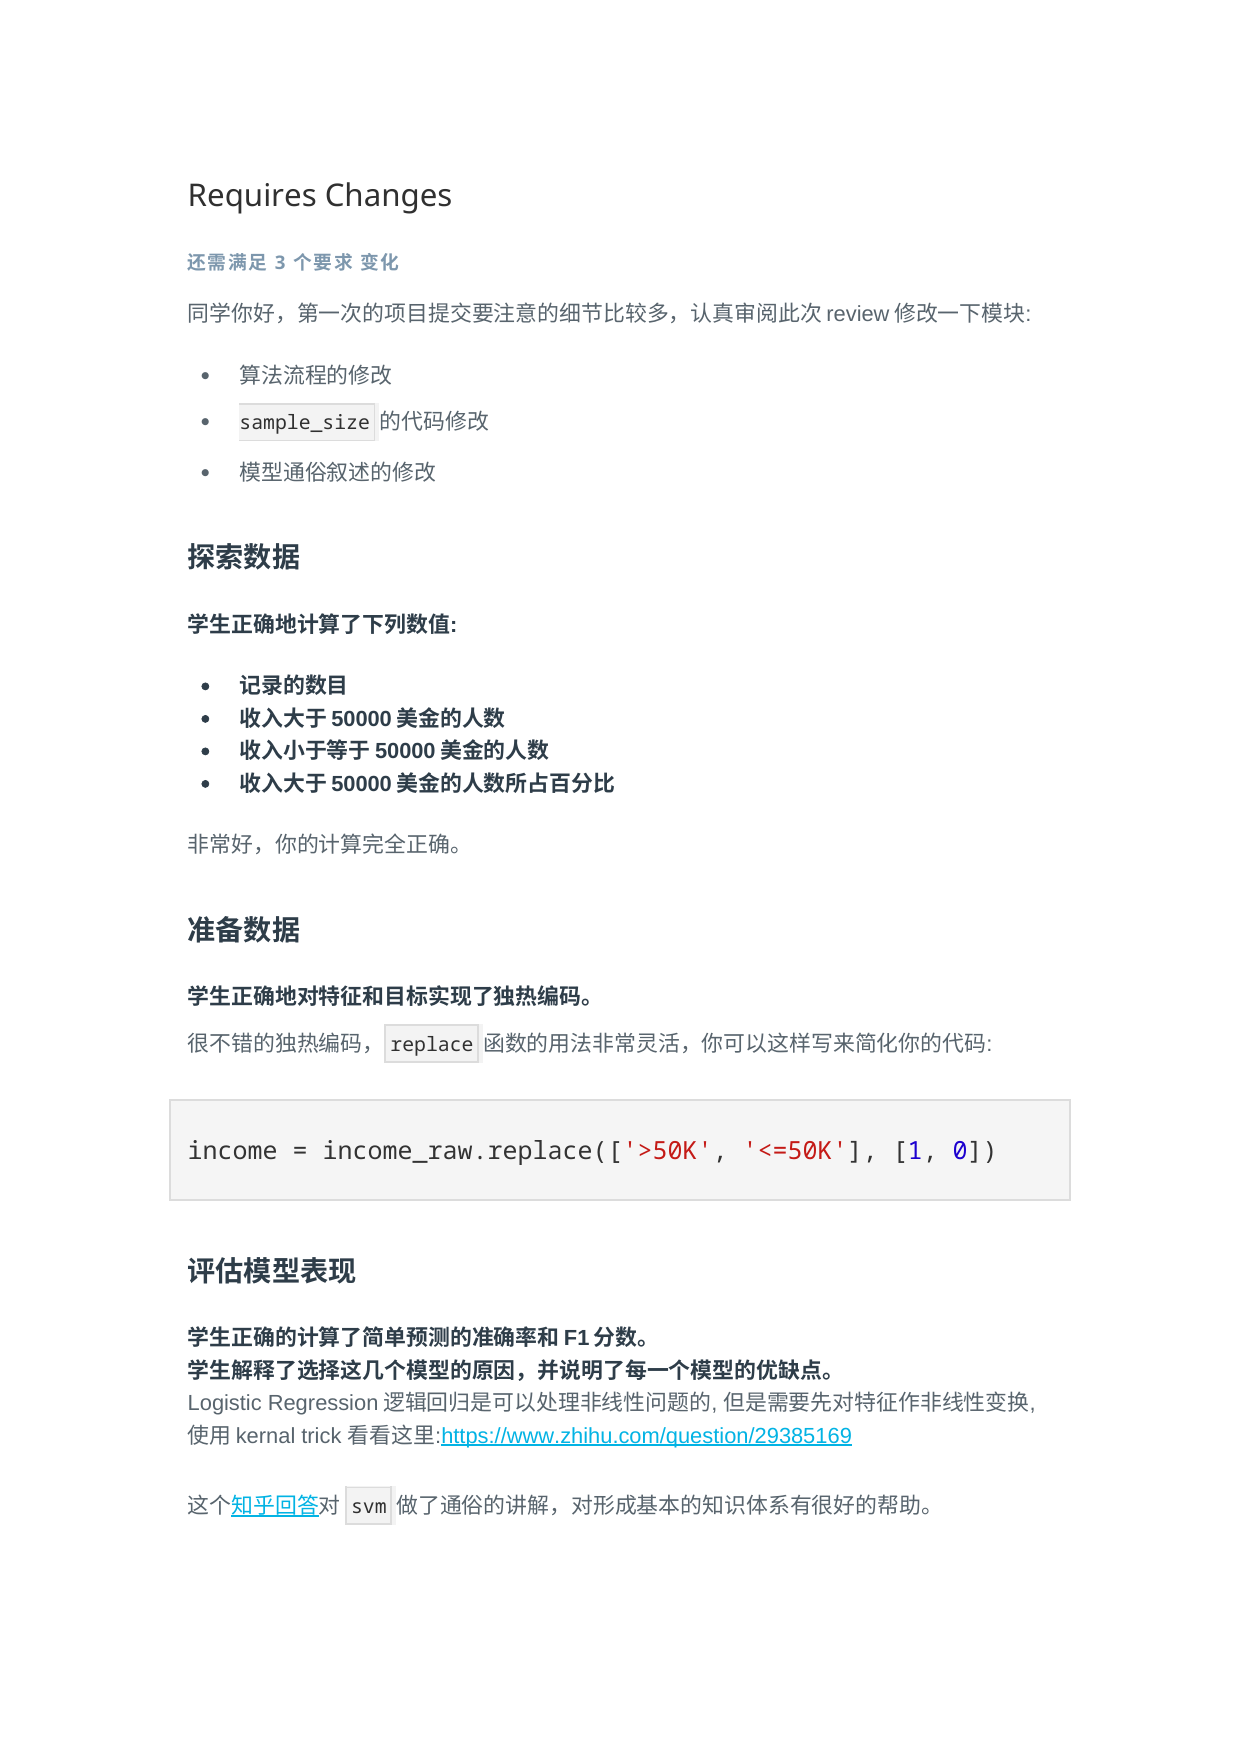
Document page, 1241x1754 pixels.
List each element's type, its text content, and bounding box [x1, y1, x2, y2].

list 收入小于等于50000美金的人数 [202, 733, 1053, 765]
text Requires Changes [187, 162, 1053, 227]
text 同学你好，第一次的项目提交要注意的细节比较多，认真审阅此次review修改一下模块: [187, 296, 1053, 328]
list 收入大于50000美金的人数 [202, 700, 1053, 733]
text 还需满足 3 个要求 变化 [187, 245, 1053, 277]
list sample_size的代码修改 [202, 390, 1053, 455]
list 记录的数目 [202, 668, 1053, 700]
text 学生正确地对特征和目标实现了独热编码。 [187, 978, 1053, 1011]
text income = income_raw.replace(['>50K', '<=50K'], [1, 0]) [171, 1101, 1069, 1199]
text 评估模型表现 [187, 1237, 1053, 1302]
text 学生正确的计算了简单预测的准确率和F1分数。 [187, 1320, 1053, 1352]
text 探索数据 [187, 523, 1053, 588]
text 这个知乎回答对svm做了通俗的讲解，对形成基本的知识体系有很好的帮助。 [187, 1473, 1053, 1538]
list 模型通俗叙述的修改 [202, 455, 1053, 487]
text 准备数据 [187, 895, 1053, 960]
text 非常好，你的计算完全正确。 [187, 827, 1053, 859]
text 学生正确地计算了下列数值: [187, 606, 1053, 639]
text 很不错的独热编码，replace函数的用法非常灵活，你可以这样写来简化你的代码: [187, 1011, 1053, 1076]
text Logistic Regression逻辑回归是可以处理非线性问题的, 但是需要先对特征作非线性变换,使用kernal trick 看看这里:https://www.zhihu.com/question/29385169 [187, 1385, 1053, 1450]
list 收入大于50000美金的人数所占百分比 [202, 765, 1053, 798]
list 算法流程的修改 [202, 357, 1053, 390]
text 学生解释了选择这几个模型的原因，并说明了每一个模型的优缺点。 [187, 1352, 1053, 1385]
